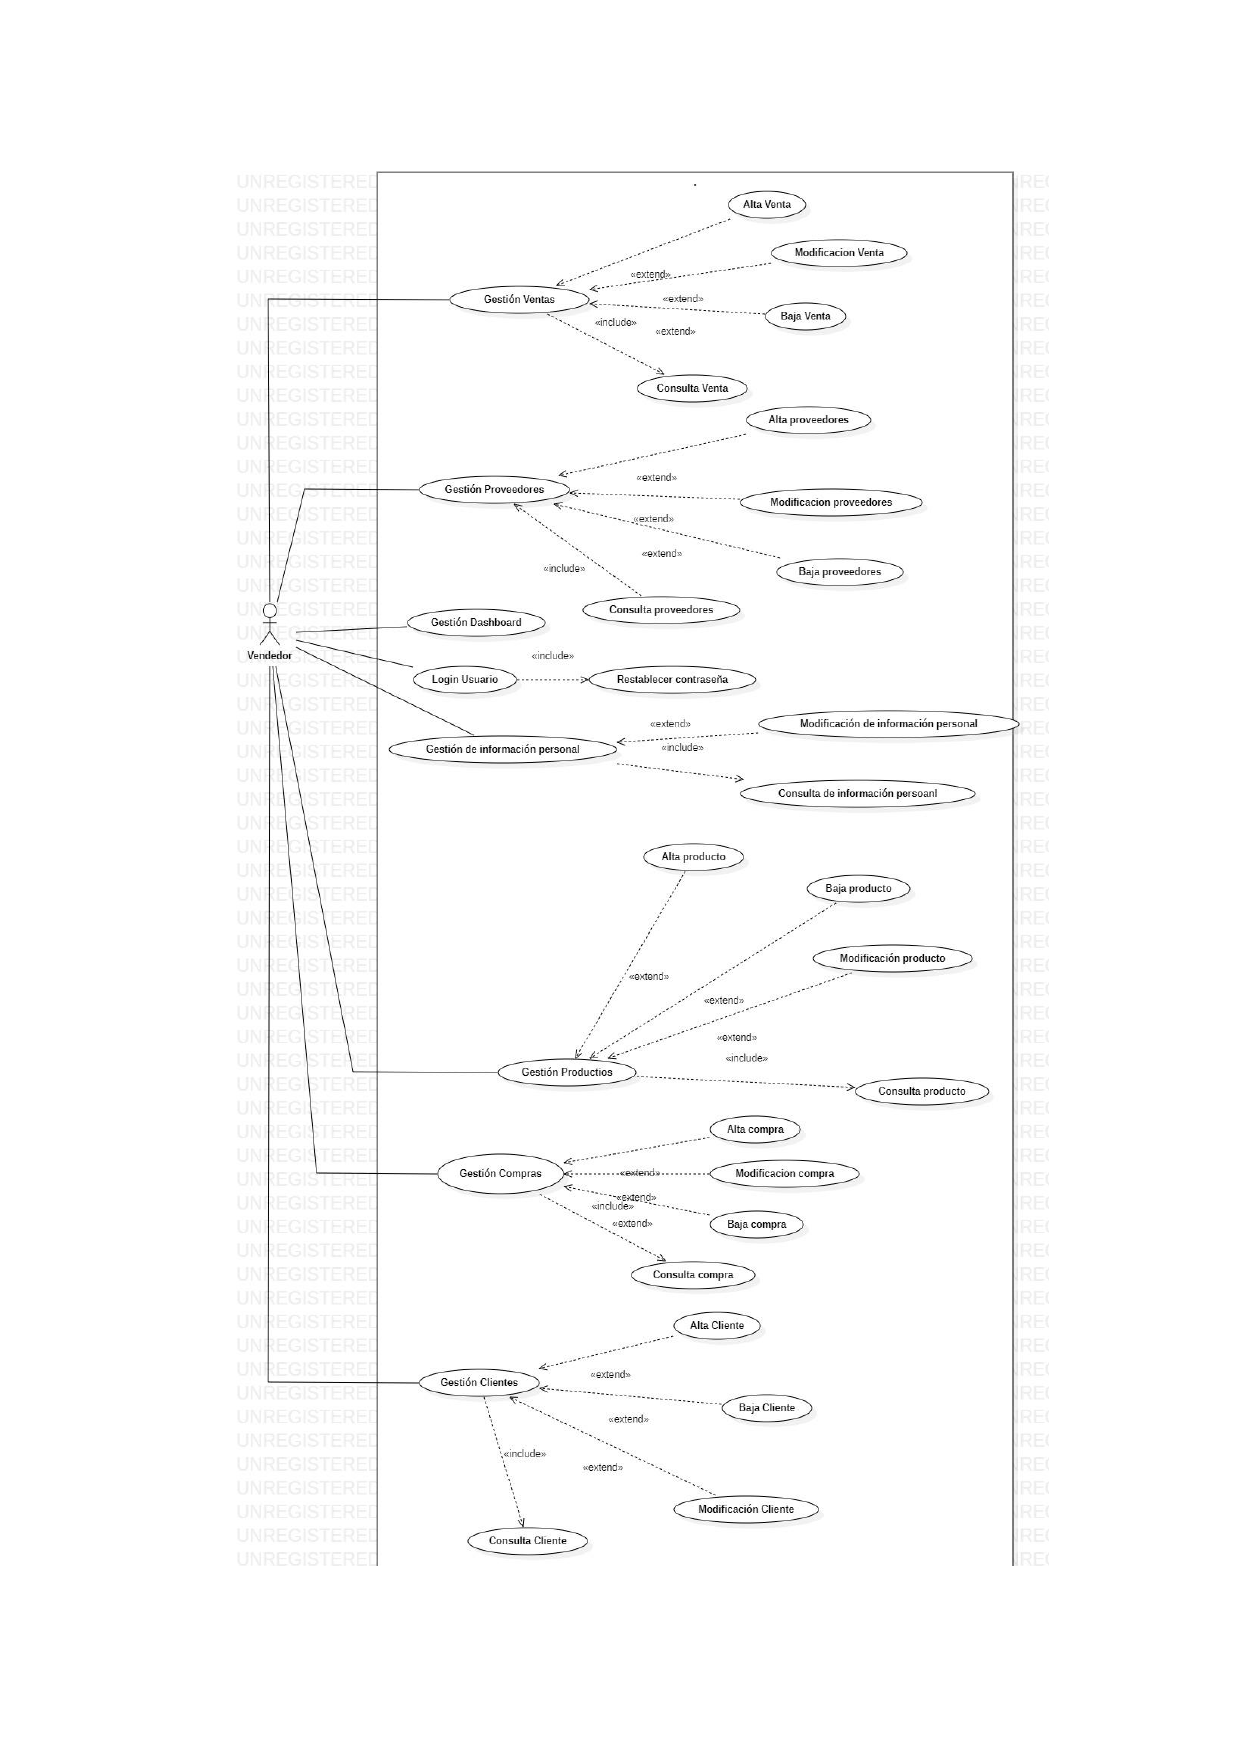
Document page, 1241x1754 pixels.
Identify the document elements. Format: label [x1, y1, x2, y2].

picture [236, 164, 1049, 1566]
